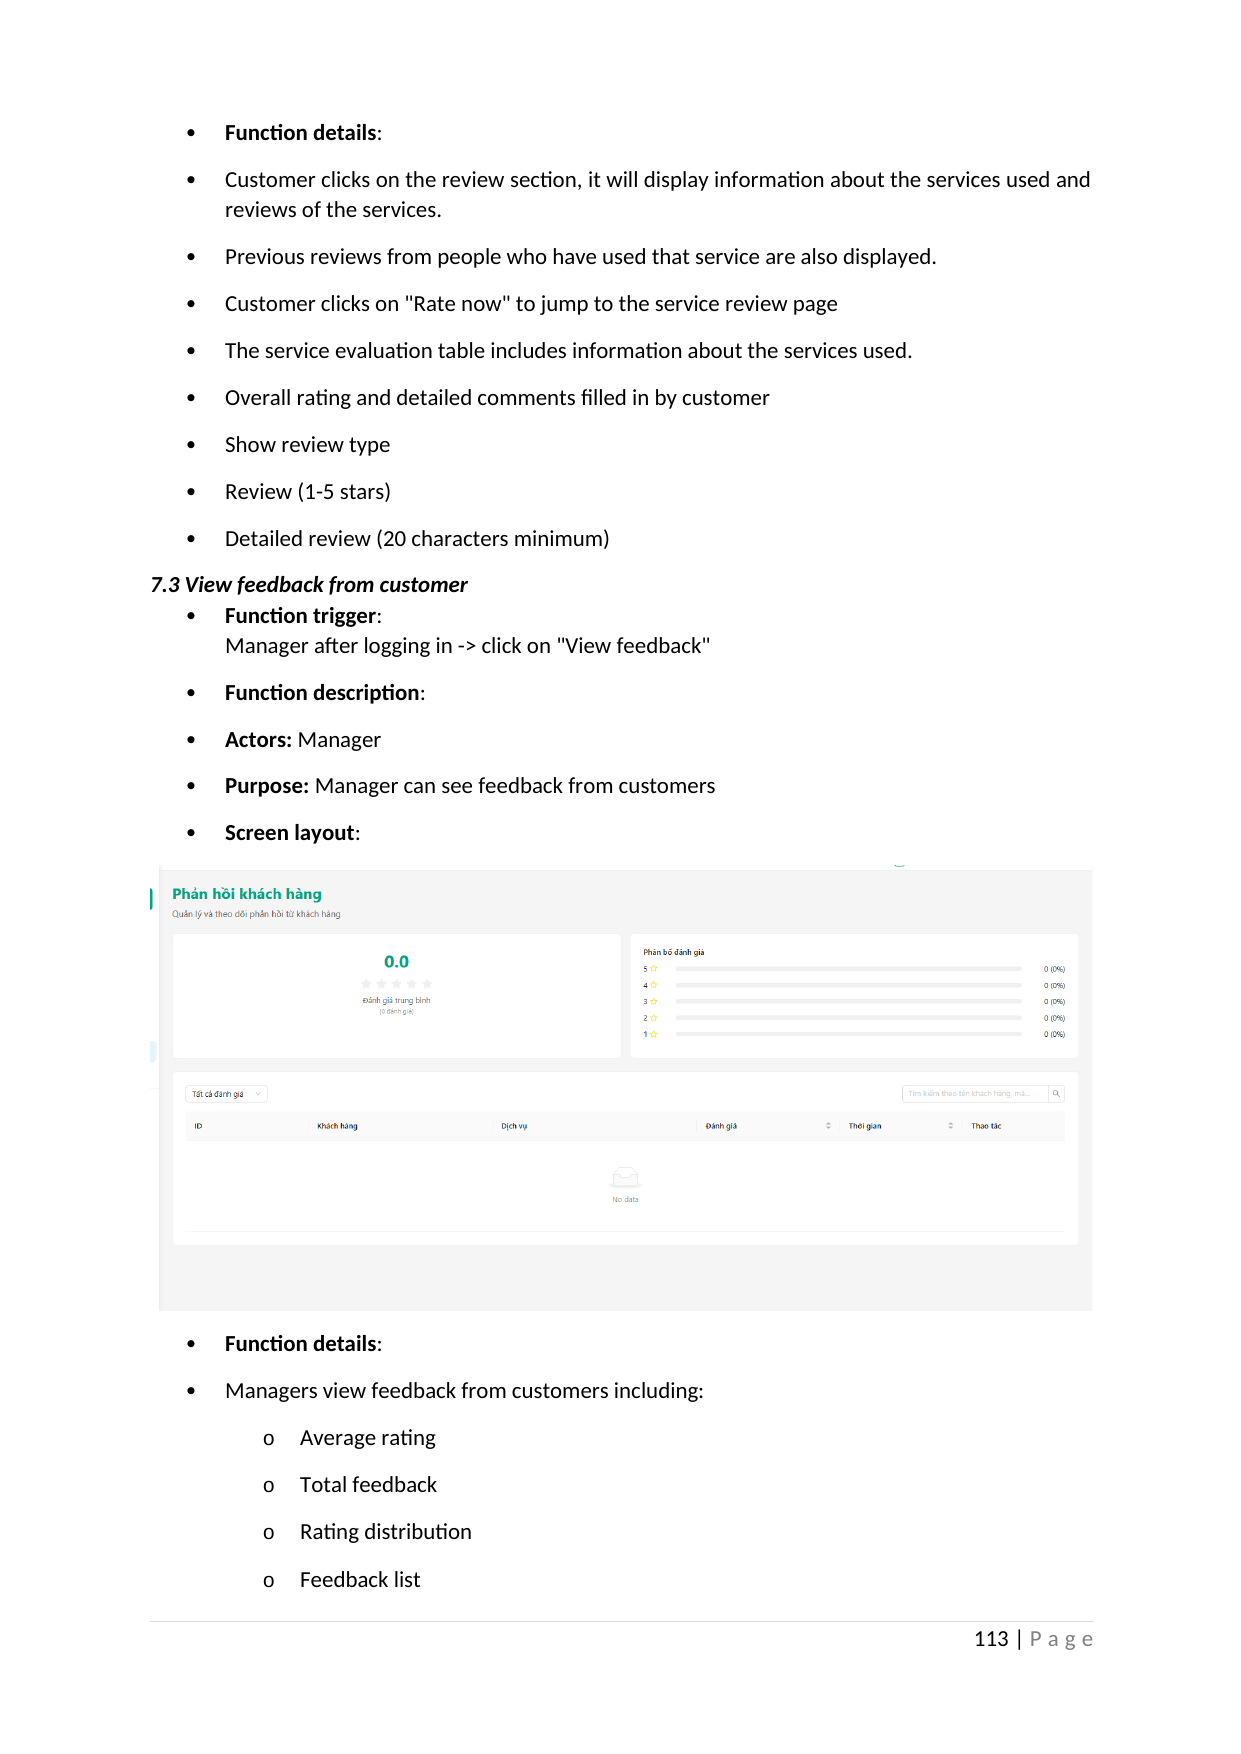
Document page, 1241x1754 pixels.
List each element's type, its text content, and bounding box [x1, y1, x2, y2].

list Review (1-5 stars) [187, 477, 1093, 505]
list Function details: [187, 118, 1093, 147]
list Overall rating and detailed comments filled in by customer [187, 383, 1093, 411]
list Screen layout: [187, 818, 1093, 847]
list Purpose: Manager can see feedback from customers [187, 772, 1093, 800]
list Actors: Manager [187, 725, 1093, 753]
list Function description: [187, 678, 1093, 706]
list The service evaluation table includes information about the services used. [187, 336, 1093, 364]
list Function trigger: Manager after logging in -> click on "View feedback" [187, 601, 1093, 659]
list Average rating [262, 1423, 1093, 1451]
list Show review type [187, 430, 1093, 458]
list Customer clicks on the review section, it will display information about the services used and reviews of the services. [187, 165, 1093, 224]
list Previous reviews from people who have used that service are also displayed. [187, 242, 1093, 271]
list Customer clicks on "Rate now" to jump to the service review page [187, 289, 1093, 317]
list Total feedback [262, 1470, 1093, 1499]
list Function details: [187, 1329, 1093, 1357]
subtitle 7.3 View feedback from customer [150, 571, 1093, 599]
list Detailed review (20 characters minimum) [187, 524, 1093, 552]
list Feedback list [262, 1565, 1093, 1593]
picture [150, 865, 1094, 1311]
list Managers view feedback from customers including: [187, 1376, 1093, 1404]
list Rating distribution [262, 1517, 1093, 1546]
